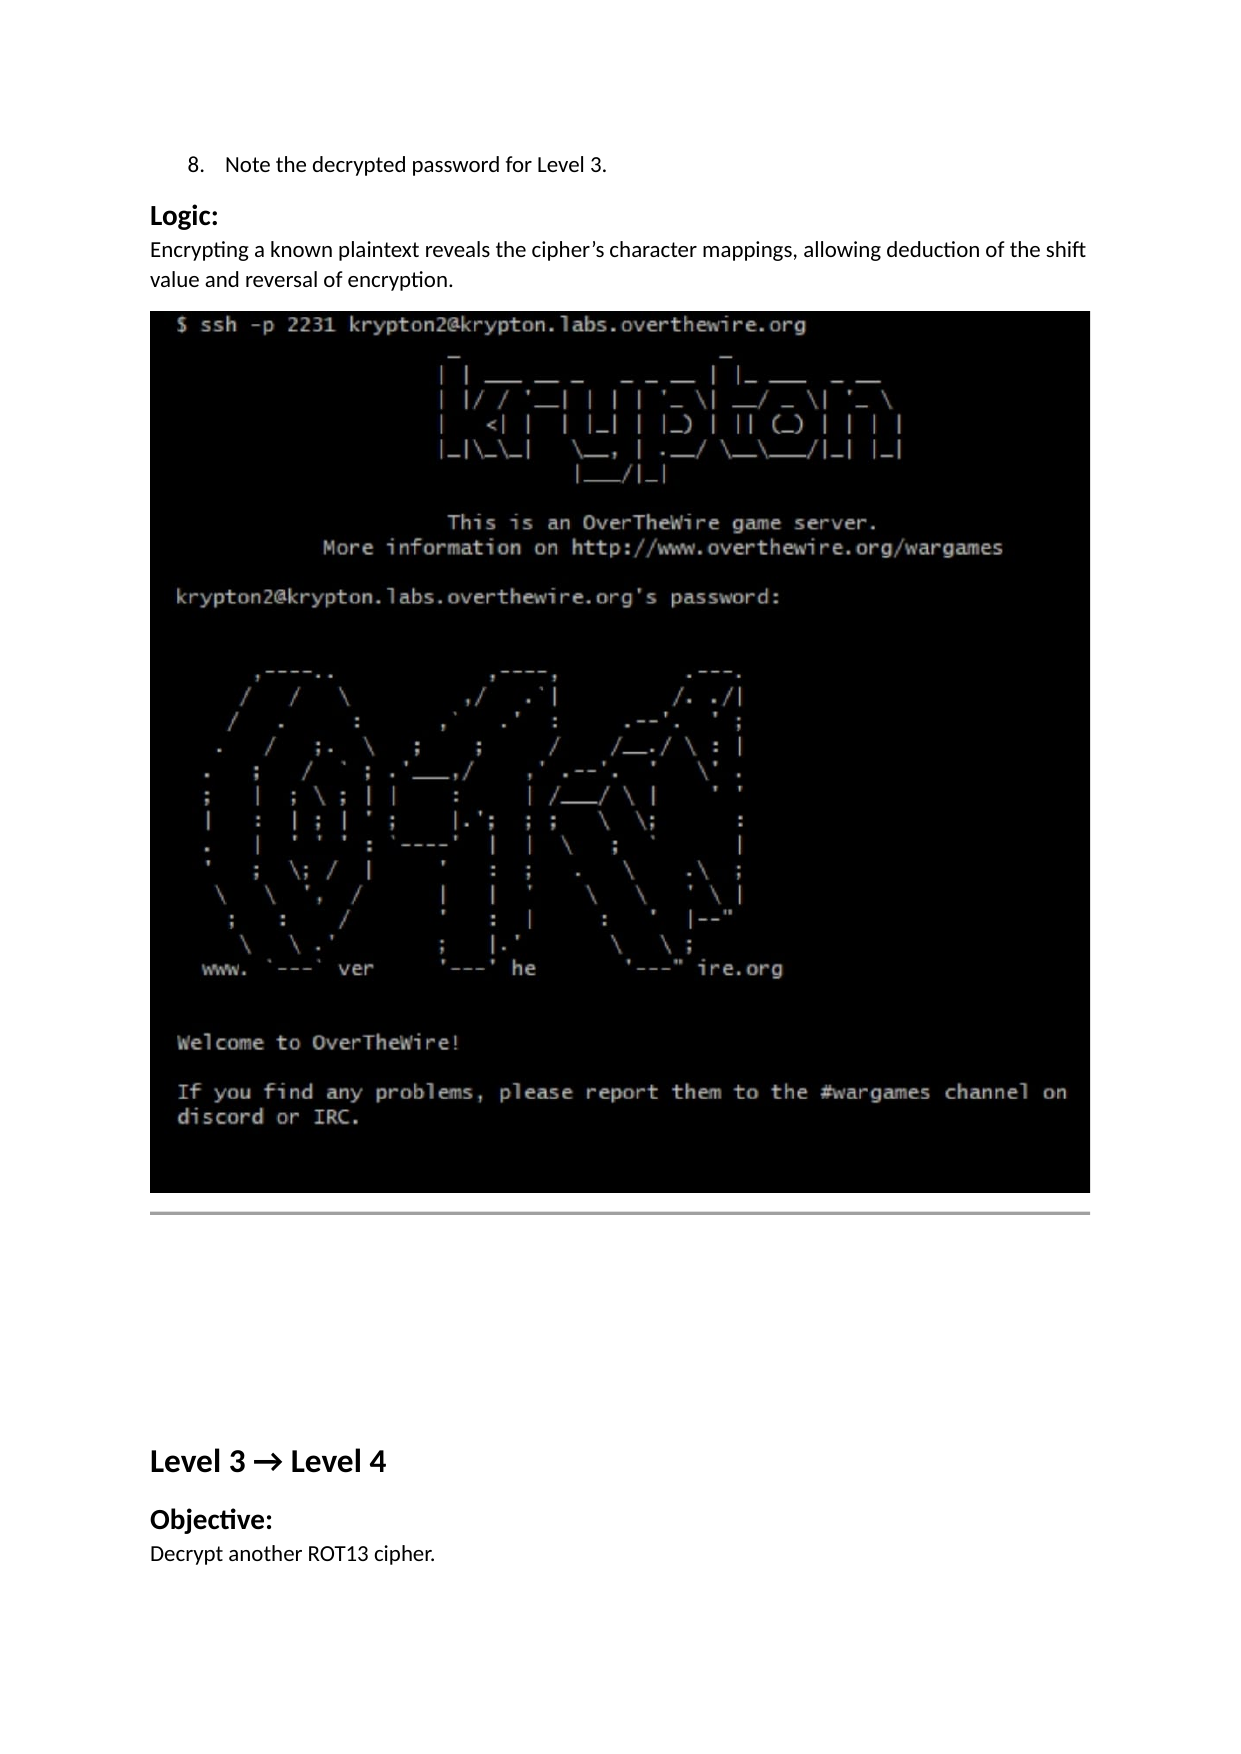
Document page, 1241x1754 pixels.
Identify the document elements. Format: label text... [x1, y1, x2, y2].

picture [150, 311, 1091, 1193]
text Objective: Decrypt another ROT13 cipher. [150, 1501, 1090, 1567]
text Logic: Encrypting a known plaintext reveals the cipher’s character mappings, allowing deduction of the shift value and reversal of encryption. [150, 197, 1090, 293]
text Level 3 → Level 4 [150, 1440, 1090, 1481]
list Note the decrypted password for Level 3. [187, 150, 1090, 178]
